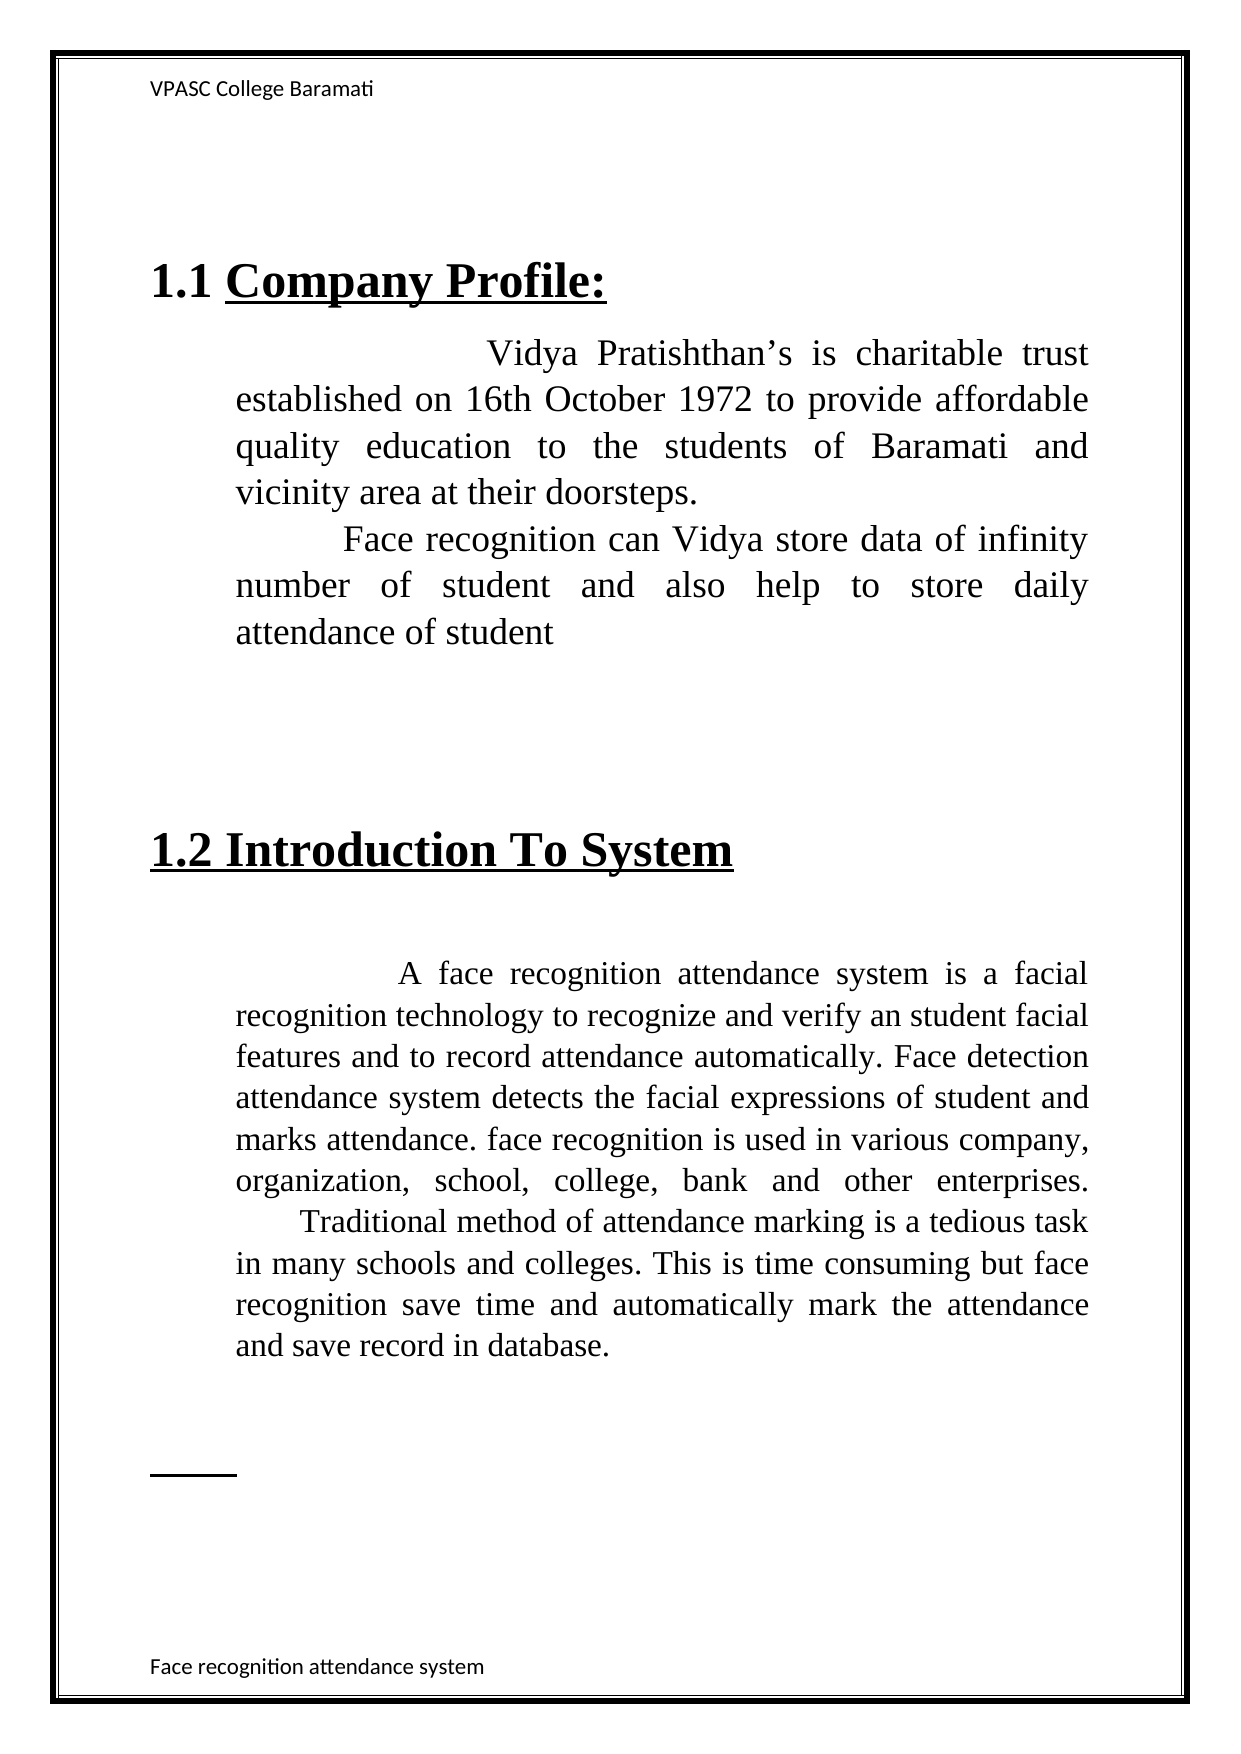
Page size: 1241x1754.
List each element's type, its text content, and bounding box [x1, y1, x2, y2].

list Vidya Pratishthan’s is charitable trust established on 16th October 1972 to provide affordable quality education to the students of Baramati and vicinity area at their doorsteps. [235, 330, 1090, 513]
list Face recognition can Vidya store data of infinity number of student and also help to store daily attendance of student [235, 516, 1090, 652]
list Company Profile: [150, 251, 1090, 309]
list A face recognition attendance system is a facial recognition technology to recognize and verify an student facial features and to record attendance automatically. Face detection attendance system detects the facial expressions of student and marks attendance. face recognition is used in various company, organization, school, college, bank and other enterprises. Traditional method of attendance marking is a tedious task in many schools and colleges. This is time consuming but face recognition save time and automatically mark the attendance and save record in database. [235, 953, 1090, 1364]
text 1.2 Introduction To System [150, 819, 1090, 877]
